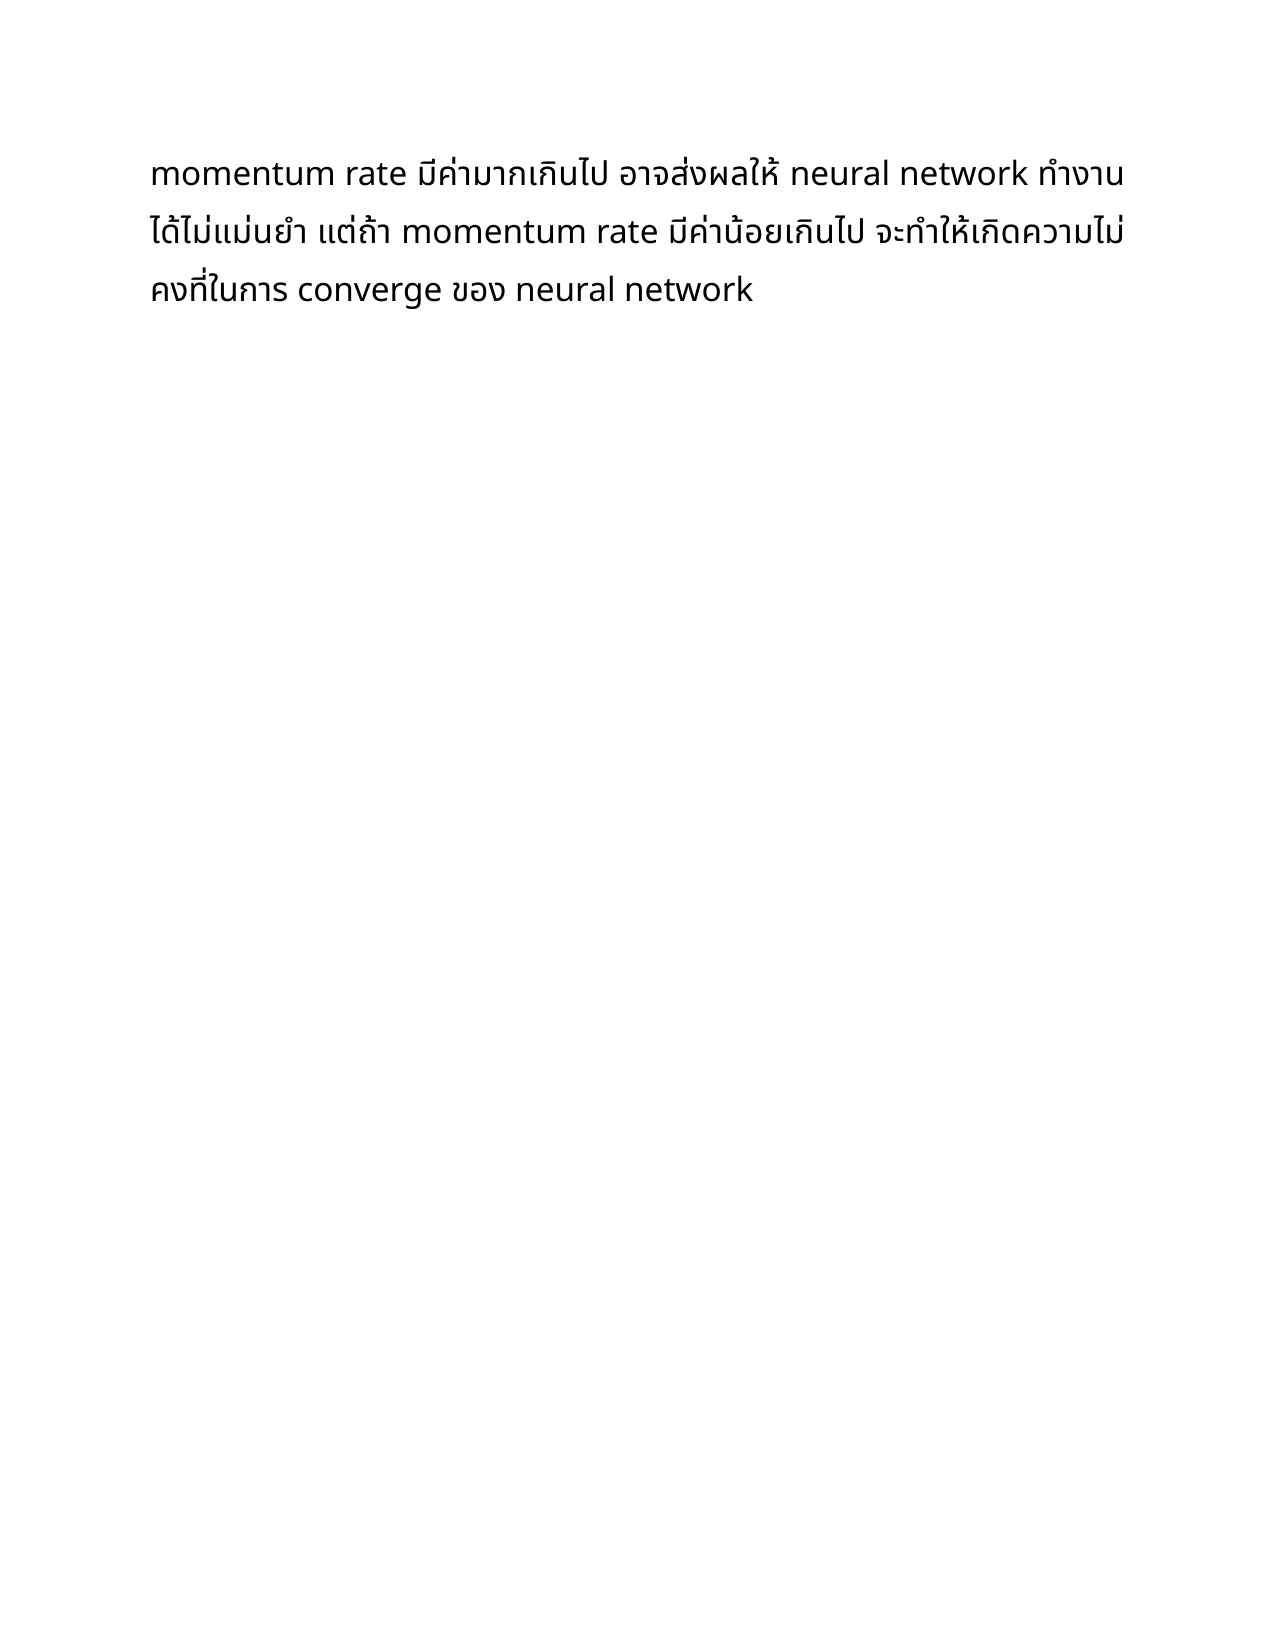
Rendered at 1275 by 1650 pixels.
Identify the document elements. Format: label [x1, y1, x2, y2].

text [150, 150, 1125, 317]
